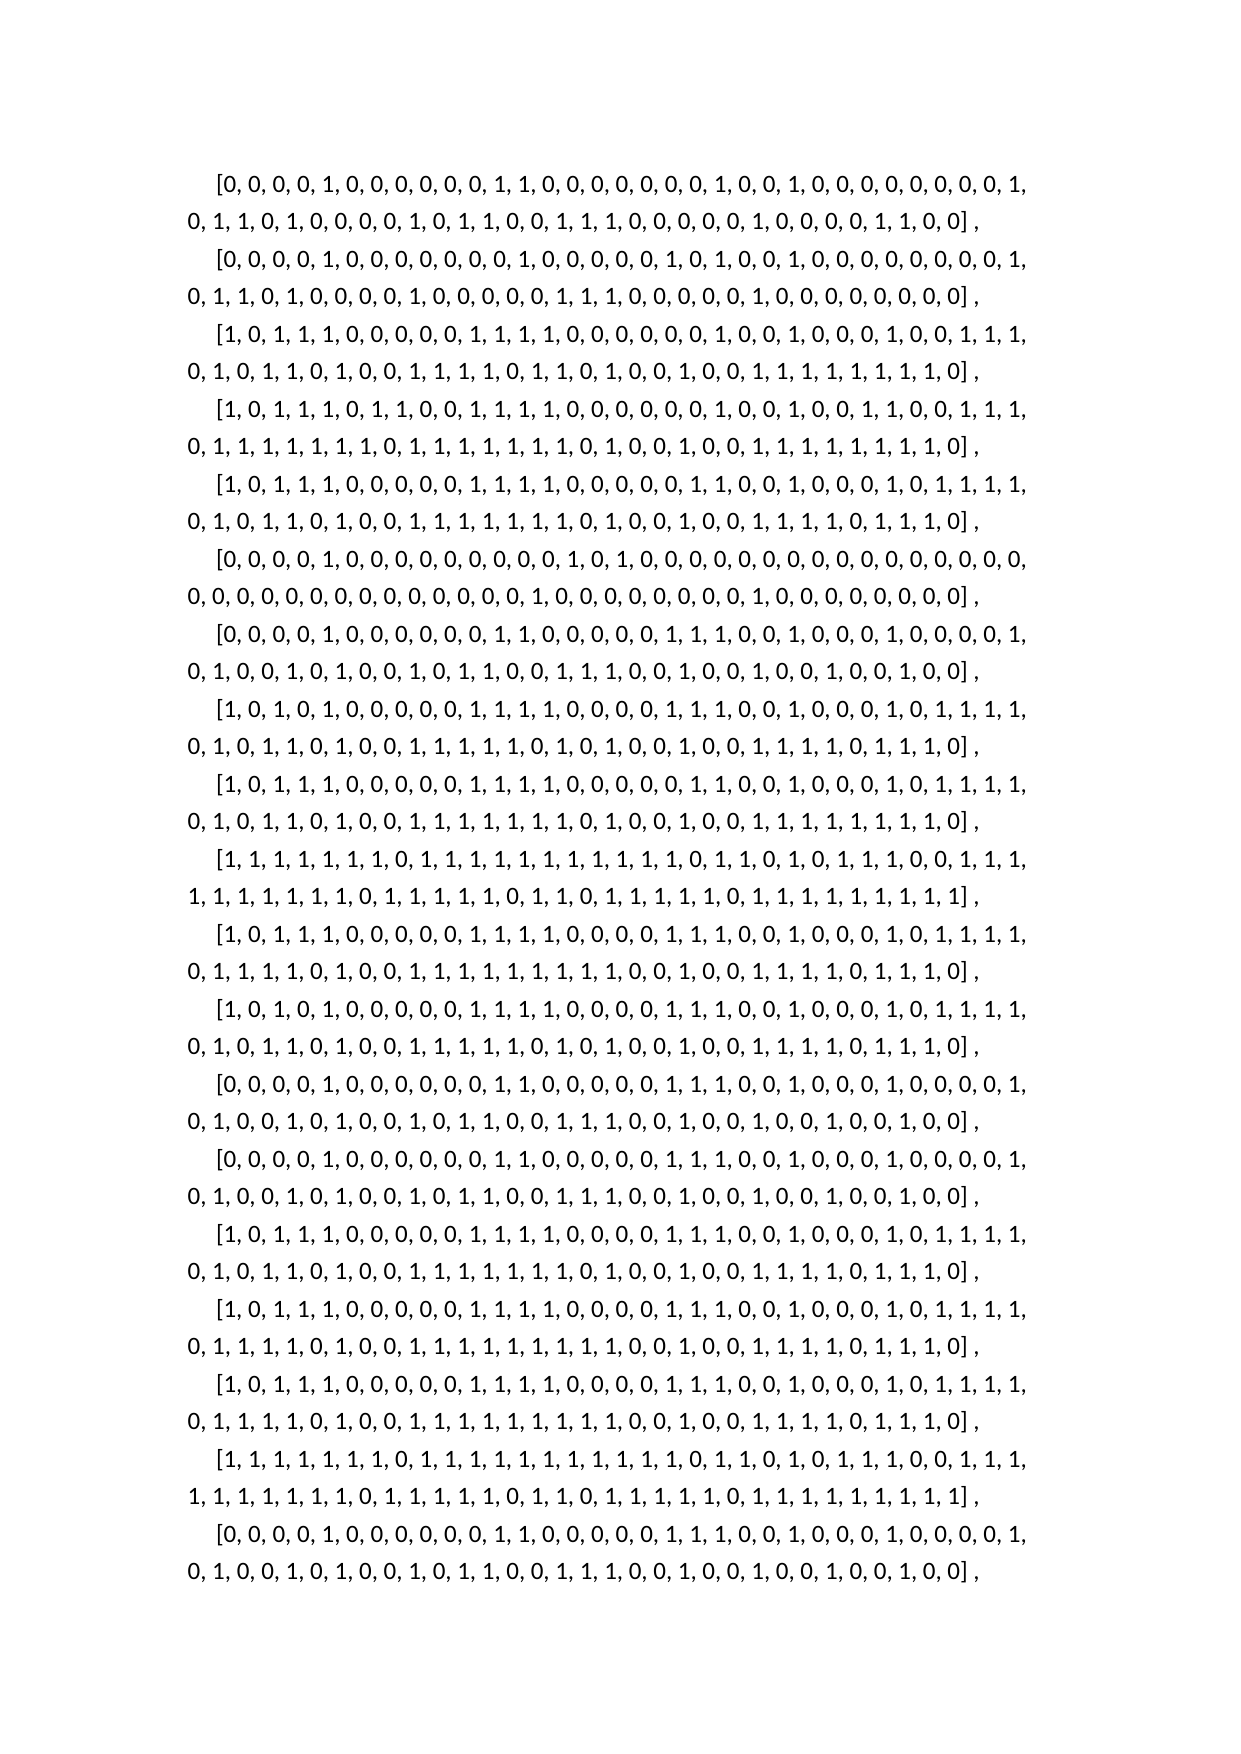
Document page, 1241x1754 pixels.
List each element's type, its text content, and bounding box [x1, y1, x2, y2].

text [1, 0, 1, 1, 1, 0, 0, 0, 0, 0, 1, 1, 1, 1, 0, 0, 0, 0, 1, 1, 1, 0, 0, 1, 0, 0, 0, 1, 0, 1, 1, 1, 1, 0, 1, 0, 1, 1, 0, 1, 0, 0, 1, 1, 1, 1, 1, 1, 1, 0, 1, 0, 0, 1, 0, 0, 1, 1, 1, 1, 0, 1, 1, 1, 0] , [187, 1214, 1053, 1289]
text [1, 0, 1, 0, 1, 0, 0, 0, 0, 0, 1, 1, 1, 1, 0, 0, 0, 0, 1, 1, 1, 0, 0, 1, 0, 0, 0, 1, 0, 1, 1, 1, 1, 0, 1, 0, 1, 1, 0, 1, 0, 0, 1, 1, 1, 1, 1, 0, 1, 0, 1, 0, 0, 1, 0, 0, 1, 1, 1, 1, 0, 1, 1, 1, 0] , [187, 689, 1053, 764]
text [1, 0, 1, 1, 1, 0, 1, 1, 0, 0, 1, 1, 1, 1, 0, 0, 0, 0, 0, 0, 1, 0, 0, 1, 0, 0, 1, 1, 0, 0, 1, 1, 1, 0, 1, 1, 1, 1, 1, 1, 1, 0, 1, 1, 1, 1, 1, 1, 1, 0, 1, 0, 0, 1, 0, 0, 1, 1, 1, 1, 1, 1, 1, 1, 0] , [187, 389, 1053, 464]
text [1, 0, 1, 1, 1, 0, 0, 0, 0, 0, 1, 1, 1, 1, 0, 0, 0, 0, 1, 1, 1, 0, 0, 1, 0, 0, 0, 1, 0, 1, 1, 1, 1, 0, 1, 1, 1, 1, 0, 1, 0, 0, 1, 1, 1, 1, 1, 1, 1, 1, 1, 0, 0, 1, 0, 0, 1, 1, 1, 1, 0, 1, 1, 1, 0] , [187, 914, 1053, 989]
text [1, 0, 1, 1, 1, 0, 0, 0, 0, 0, 1, 1, 1, 1, 0, 0, 0, 0, 1, 1, 1, 0, 0, 1, 0, 0, 0, 1, 0, 1, 1, 1, 1, 0, 1, 1, 1, 1, 0, 1, 0, 0, 1, 1, 1, 1, 1, 1, 1, 1, 1, 0, 0, 1, 0, 0, 1, 1, 1, 1, 0, 1, 1, 1, 0] , [187, 1364, 1053, 1439]
text [0, 0, 0, 0, 1, 0, 0, 0, 0, 0, 0, 1, 1, 0, 0, 0, 0, 0, 0, 0, 1, 0, 0, 1, 0, 0, 0, 0, 0, 0, 0, 0, 1, 0, 1, 1, 0, 1, 0, 0, 0, 0, 1, 0, 1, 1, 0, 0, 1, 1, 1, 0, 0, 0, 0, 0, 1, 0, 0, 0, 0, 1, 1, 0, 0] , [187, 164, 1053, 239]
text [0, 0, 0, 0, 1, 0, 0, 0, 0, 0, 0, 1, 1, 0, 0, 0, 0, 0, 1, 1, 1, 0, 0, 1, 0, 0, 0, 1, 0, 0, 0, 0, 1, 0, 1, 0, 0, 1, 0, 1, 0, 0, 1, 0, 1, 1, 0, 0, 1, 1, 1, 0, 0, 1, 0, 0, 1, 0, 0, 1, 0, 0, 1, 0, 0] , [187, 1514, 1053, 1589]
text [1, 1, 1, 1, 1, 1, 1, 0, 1, 1, 1, 1, 1, 1, 1, 1, 1, 1, 1, 0, 1, 1, 0, 1, 0, 1, 1, 1, 0, 0, 1, 1, 1, 1, 1, 1, 1, 1, 1, 1, 0, 1, 1, 1, 1, 1, 0, 1, 1, 0, 1, 1, 1, 1, 1, 0, 1, 1, 1, 1, 1, 1, 1, 1, 1] , [187, 1439, 1053, 1514]
text [1, 0, 1, 1, 1, 0, 0, 0, 0, 0, 1, 1, 1, 1, 0, 0, 0, 0, 1, 1, 1, 0, 0, 1, 0, 0, 0, 1, 0, 1, 1, 1, 1, 0, 1, 1, 1, 1, 0, 1, 0, 0, 1, 1, 1, 1, 1, 1, 1, 1, 1, 0, 0, 1, 0, 0, 1, 1, 1, 1, 0, 1, 1, 1, 0] , [187, 1289, 1053, 1364]
text [0, 0, 0, 0, 1, 0, 0, 0, 0, 0, 0, 0, 0, 0, 1, 0, 1, 0, 0, 0, 0, 0, 0, 0, 0, 0, 0, 0, 0, 0, 0, 0, 0, 0, 0, 0, 0, 0, 0, 0, 0, 0, 0, 0, 0, 0, 0, 1, 0, 0, 0, 0, 0, 0, 0, 0, 1, 0, 0, 0, 0, 0, 0, 0, 0] , [187, 539, 1053, 614]
text [0, 0, 0, 0, 1, 0, 0, 0, 0, 0, 0, 1, 1, 0, 0, 0, 0, 0, 1, 1, 1, 0, 0, 1, 0, 0, 0, 1, 0, 0, 0, 0, 1, 0, 1, 0, 0, 1, 0, 1, 0, 0, 1, 0, 1, 1, 0, 0, 1, 1, 1, 0, 0, 1, 0, 0, 1, 0, 0, 1, 0, 0, 1, 0, 0] , [187, 614, 1053, 689]
text [0, 0, 0, 0, 1, 0, 0, 0, 0, 0, 0, 0, 1, 0, 0, 0, 0, 0, 1, 0, 1, 0, 0, 1, 0, 0, 0, 0, 0, 0, 0, 0, 1, 0, 1, 1, 0, 1, 0, 0, 0, 0, 1, 0, 0, 0, 0, 0, 1, 1, 1, 0, 0, 0, 0, 0, 1, 0, 0, 0, 0, 0, 0, 0, 0] , [187, 239, 1053, 314]
text [0, 0, 0, 0, 1, 0, 0, 0, 0, 0, 0, 1, 1, 0, 0, 0, 0, 0, 1, 1, 1, 0, 0, 1, 0, 0, 0, 1, 0, 0, 0, 0, 1, 0, 1, 0, 0, 1, 0, 1, 0, 0, 1, 0, 1, 1, 0, 0, 1, 1, 1, 0, 0, 1, 0, 0, 1, 0, 0, 1, 0, 0, 1, 0, 0] , [187, 1139, 1053, 1214]
text [0, 0, 0, 0, 1, 0, 0, 0, 0, 0, 0, 1, 1, 0, 0, 0, 0, 0, 1, 1, 1, 0, 0, 1, 0, 0, 0, 1, 0, 0, 0, 0, 1, 0, 1, 0, 0, 1, 0, 1, 0, 0, 1, 0, 1, 1, 0, 0, 1, 1, 1, 0, 0, 1, 0, 0, 1, 0, 0, 1, 0, 0, 1, 0, 0] , [187, 1064, 1053, 1139]
text [1, 0, 1, 1, 1, 0, 0, 0, 0, 0, 1, 1, 1, 1, 0, 0, 0, 0, 0, 1, 1, 0, 0, 1, 0, 0, 0, 1, 0, 1, 1, 1, 1, 0, 1, 0, 1, 1, 0, 1, 0, 0, 1, 1, 1, 1, 1, 1, 1, 0, 1, 0, 0, 1, 0, 0, 1, 1, 1, 1, 1, 1, 1, 1, 0] , [187, 764, 1053, 839]
text [1, 0, 1, 0, 1, 0, 0, 0, 0, 0, 1, 1, 1, 1, 0, 0, 0, 0, 1, 1, 1, 0, 0, 1, 0, 0, 0, 1, 0, 1, 1, 1, 1, 0, 1, 0, 1, 1, 0, 1, 0, 0, 1, 1, 1, 1, 1, 0, 1, 0, 1, 0, 0, 1, 0, 0, 1, 1, 1, 1, 0, 1, 1, 1, 0] , [187, 989, 1053, 1064]
text [1, 1, 1, 1, 1, 1, 1, 0, 1, 1, 1, 1, 1, 1, 1, 1, 1, 1, 1, 0, 1, 1, 0, 1, 0, 1, 1, 1, 0, 0, 1, 1, 1, 1, 1, 1, 1, 1, 1, 1, 0, 1, 1, 1, 1, 1, 0, 1, 1, 0, 1, 1, 1, 1, 1, 0, 1, 1, 1, 1, 1, 1, 1, 1, 1] , [187, 839, 1053, 914]
